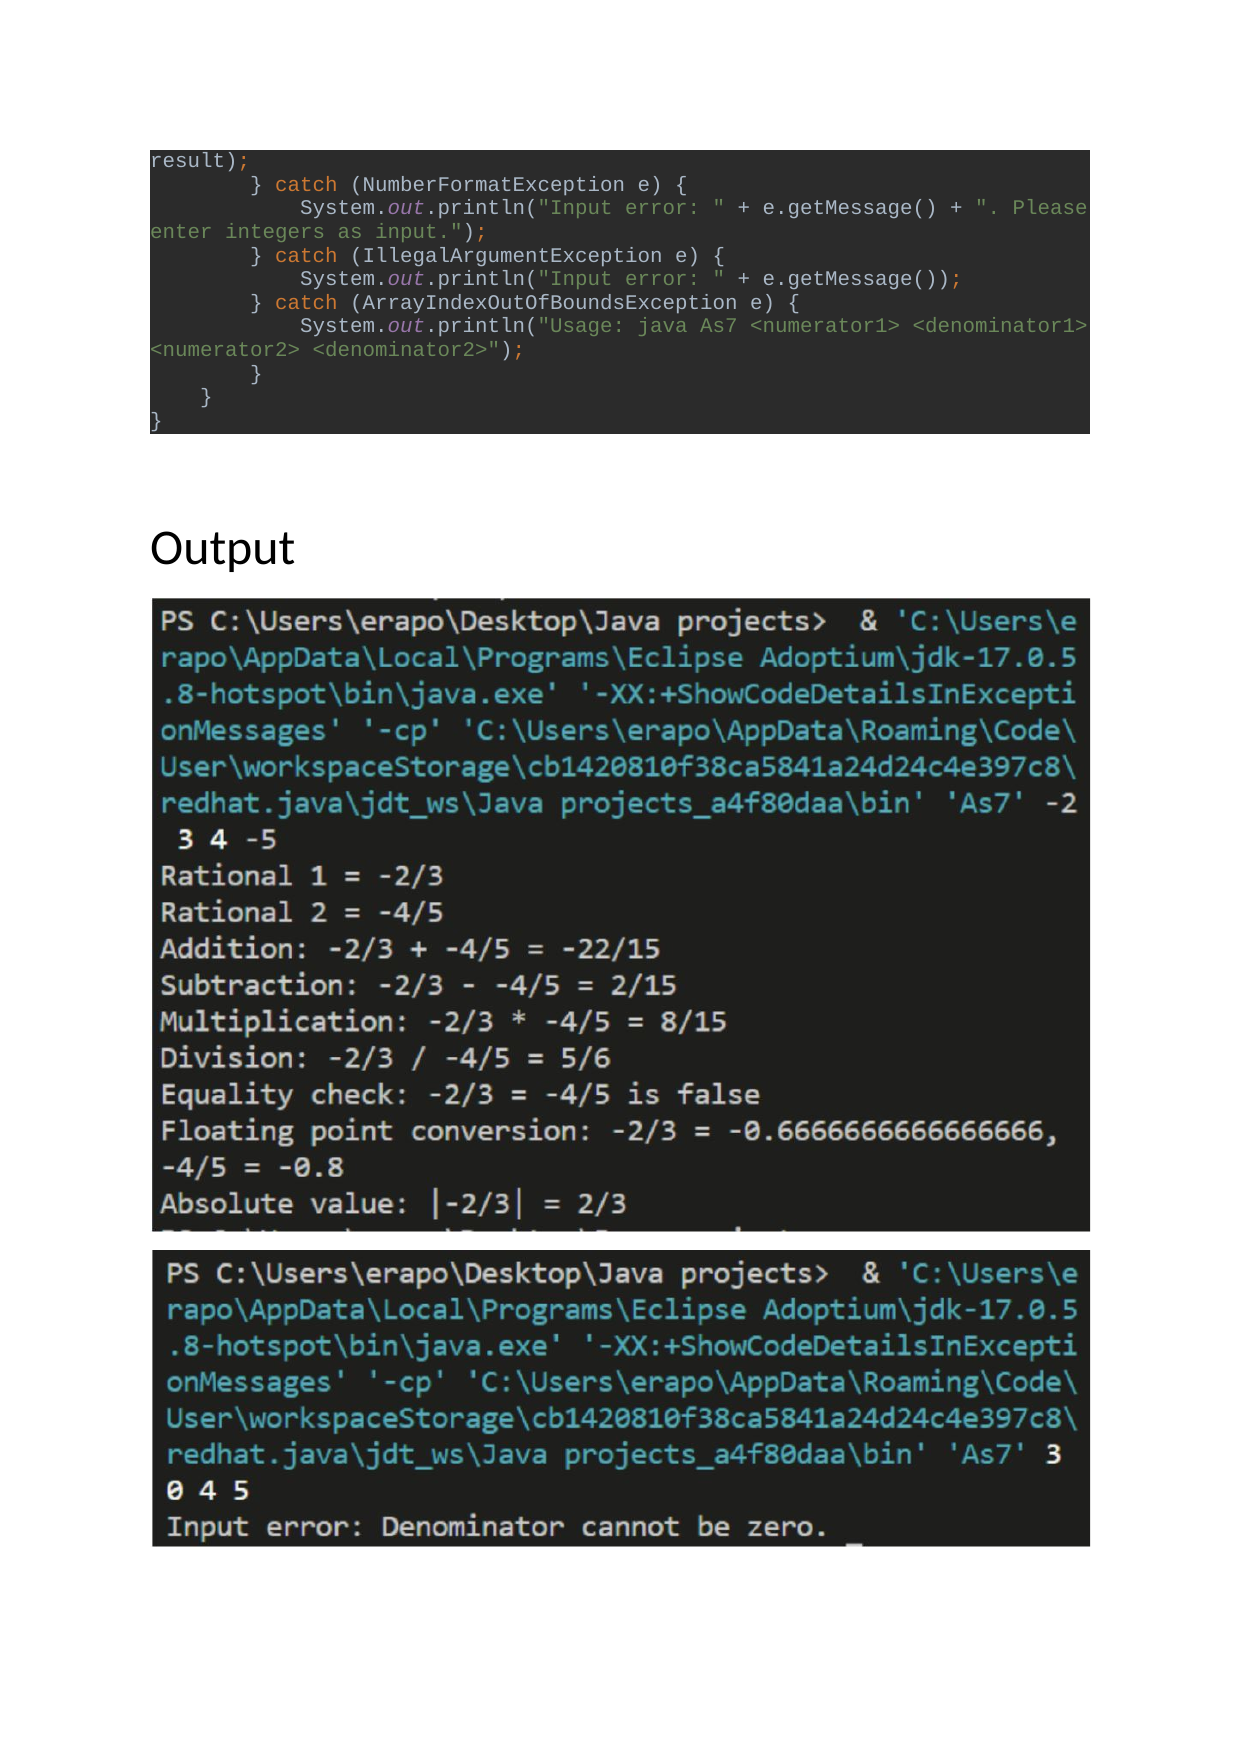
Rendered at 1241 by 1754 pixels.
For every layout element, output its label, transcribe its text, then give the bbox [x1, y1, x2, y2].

picture [150, 1250, 1091, 1547]
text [150, 150, 1090, 434]
text Output [150, 516, 1090, 577]
picture [150, 598, 1091, 1232]
